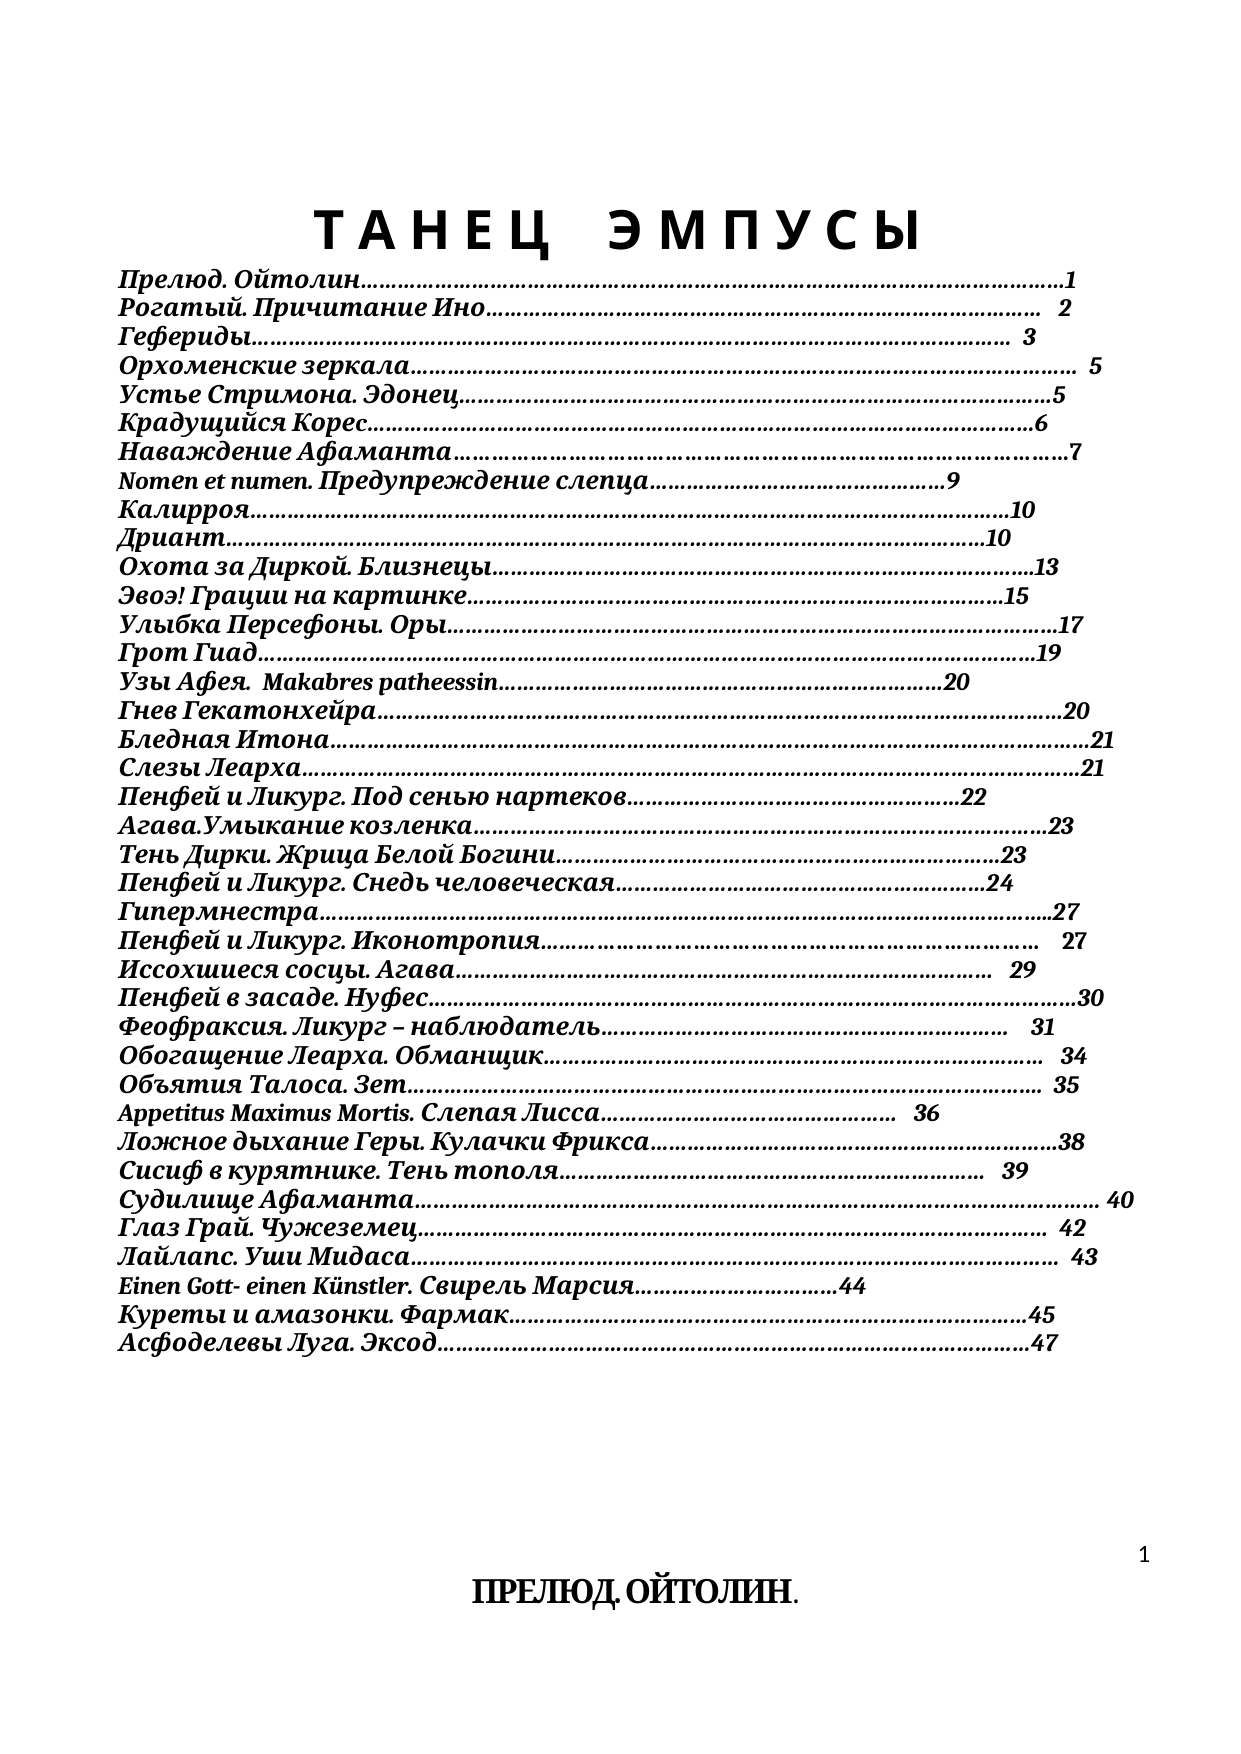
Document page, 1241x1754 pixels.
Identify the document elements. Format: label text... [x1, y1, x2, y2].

text Охота за Диркой. Близнецы…………………………………………………………………………….13 [118, 553, 1152, 582]
text Орхоменские зеркала……………………………………………………………………………………………… 5 [118, 352, 1152, 381]
text Пенфей и Ликург. Иконотропия…………………………………………………………………… 27 [118, 927, 1152, 956]
text Лайлапс. Уши Мидаса…………………………………………………………………………………………… 43 [118, 1243, 1152, 1272]
text Ложное дыхание Геры. Кулачки Фрикса…………………………………………………………38 [118, 1128, 1152, 1157]
text Бледная Итона……………………………………………………………………………………………………………21 [118, 726, 1152, 754]
text Калирроя……………………………………………………………………………………………………………10 [118, 496, 1152, 524]
text ПРЕЛЮД. ОЙТОЛИН. [121, 1573, 1152, 1612]
text Einen Gott- einen Künstler. Свирель Марсия……………………………44 [118, 1272, 1152, 1301]
text Прелюд. Ойтолин……………………………………………………………………………………………………1 [118, 266, 1152, 294]
text Объятия Талоса. Зет…………………………………………………………………………………………. 35 [118, 1071, 1152, 1099]
text Дриант……………………………………………………………………………………………………………10 [118, 524, 1152, 553]
text Устье Стримона. Эдонец……………………………………………………………………………………5 [118, 381, 1152, 409]
text Пенфей в засаде. Нуфес……………………………………………………………………………………………30 [118, 984, 1152, 1013]
text Феофраксия. Ликург – наблюдатель………………………………………………………… 31 [118, 1013, 1152, 1042]
text Гефериды…………………………………………………………………………………………………………… 3 [118, 323, 1152, 352]
text Глаз Грай. Чужеземец………………………………………………………………………………………… 42 [118, 1214, 1152, 1243]
text Nomеn et numen. Предупреждение слепца…………………………………………9 [118, 467, 1152, 496]
text Сисиф в курятнике. Тень тополя…………………………………………………………… 39 [118, 1157, 1152, 1186]
text Гипермнестра………………………………………………………………………………………………………..27 [118, 898, 1152, 927]
text Appetitus Maximus Mortis. Слепая Лисса………………………………………… 36 [118, 1099, 1152, 1128]
text Слезы Леарха………………………………………………………………………………………………………………21 [118, 754, 1152, 783]
text Тень Дирки. Жрица Белой Богини………………………………………………………………23 [118, 841, 1152, 869]
text Агава.Умыкание козленка…………………………………………………………………………………23 [118, 812, 1152, 841]
text Наваждение Афаманта……………………………………………………………………………………7 [118, 438, 1152, 467]
text Узы Афея. Makabres patheessin………………………………………………………………20 [118, 668, 1152, 697]
text Пенфей и Ликург. Под сенью нартеков………………………………………………22 [118, 783, 1152, 812]
text Рогатый. Причитание Ино……………………………………………………………………………… 2 [118, 294, 1152, 323]
text Улыбка Персефоны. Оры………………………………………………………………………………………17 [118, 611, 1152, 639]
text Крадущийся Кореc………………………………………………………………………………………………6 [118, 409, 1152, 438]
text Куреты и амазонки. Фармак…………………………………………………………………………45 [118, 1301, 1152, 1329]
text ТАНЕЦ ЭМПУСЫ [83, 192, 1152, 266]
text Пенфей и Ликург. Снедь человеческая……………………………………………………24 [118, 869, 1152, 898]
text Судилище Афаманта………………………………………………………………………………………………… 40 [118, 1186, 1152, 1214]
text Эвоэ! Грации на картинке……………………………………………………………………………15 [118, 582, 1152, 611]
text Иссохшиеся сосцы. Агава…………………………………………………………………………… 29 [118, 956, 1152, 984]
text Гнев Гекатонхейра…………………………………………………………………………………………………20 [118, 697, 1152, 726]
text Обогащение Леарха. Обманщик……………………………………………………………………… 34 [118, 1042, 1152, 1071]
text Асфоделевы Луга. Эксод……………………………………………………………………………………47 [118, 1329, 1152, 1358]
text Грот Гиад………………………………………………………………………………………………………………19 [118, 639, 1152, 668]
text 1 [121, 1538, 1152, 1569]
